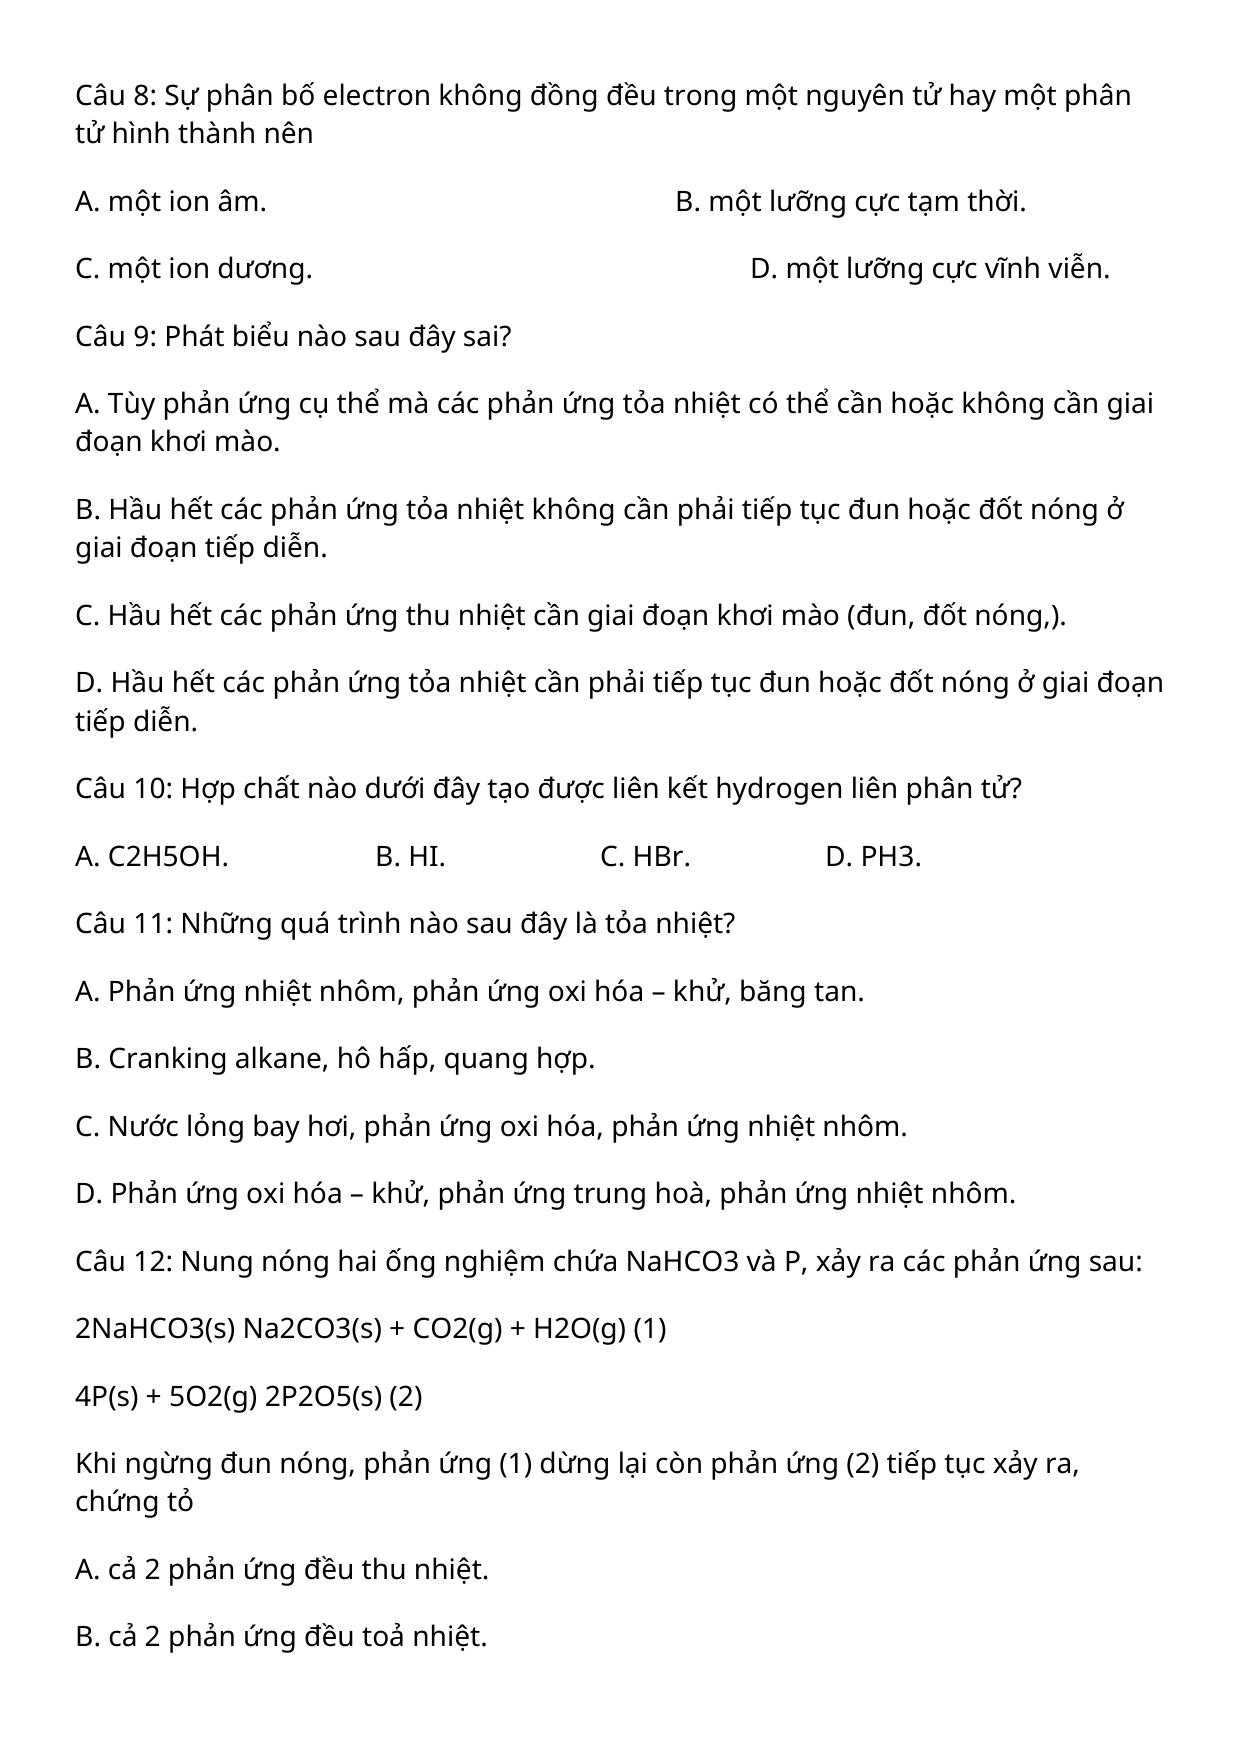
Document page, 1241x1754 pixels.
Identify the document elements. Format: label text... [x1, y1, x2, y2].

text B. Hầu hết các phản ứng tỏa nhiệt không cần phải tiếp tục đun hoặc đốt nóng ở giai đoạn tiếp diễn. [75, 489, 1165, 566]
text Khi ngừng đun nóng, phản ứng (1) dừng lại còn phản ứng (2) tiếp tục xảy ra, chứng tỏ [75, 1443, 1165, 1520]
text 4P(s) + 5O2(g) 2P2O5(s) (2) [75, 1376, 1165, 1414]
text A. một ion âm. B. một lưỡng cực tạm thời. [75, 181, 1165, 219]
text C. Nước lỏng bay hơi, phản ứng oxi hóa, phản ứng nhiệt nhôm. [75, 1106, 1165, 1144]
text C. Hầu hết các phản ứng thu nhiệt cần giai đoạn khơi mào (đun, đốt nóng,). [75, 595, 1165, 633]
text Câu 9: Phát biểu nào sau đây sai? [75, 316, 1165, 354]
text A. cả 2 phản ứng đều thu nhiệt. [75, 1549, 1165, 1587]
text B. Cranking alkane, hô hấp, quang hợp. [75, 1038, 1165, 1077]
text C. một ion dương. D. một lưỡng cực vĩnh viễn. [75, 248, 1165, 287]
text Câu 11: Những quá trình nào sau đây là tỏa nhiệt? [75, 903, 1165, 942]
text 2NaHCO3(s) Na2CO3(s) + CO2(g) + H2O(g) (1) [75, 1308, 1165, 1347]
text Câu 12: Nung nóng hai ống nghiệm chứa NaHCO3 và P, xảy ra các phản ứng sau: [75, 1241, 1165, 1279]
text A. Tùy phản ứng cụ thể mà các phản ứng tỏa nhiệt có thể cần hoặc không cần giai đoạn khơi mào. [75, 383, 1165, 460]
text D. Phản ứng oxi hóa – khử, phản ứng trung hoà, phản ứng nhiệt nhôm. [75, 1173, 1165, 1212]
text B. cả 2 phản ứng đều toả nhiệt. [75, 1617, 1165, 1655]
text Câu 8: Sự phân bố electron không đồng đều trong một nguyên tử hay một phân tử hình thành nên [75, 75, 1165, 152]
text Câu 10: Hợp chất nào dưới đây tạo được liên kết hydrogen liên phân tử? [75, 768, 1165, 807]
text D. Hầu hết các phản ứng tỏa nhiệt cần phải tiếp tục đun hoặc đốt nóng ở giai đoạn tiếp diễn. [75, 662, 1165, 739]
text A. C2H5OH. B. HI. C. HBr. D. PH3. [75, 836, 1165, 874]
text A. Phản ứng nhiệt nhôm, phản ứng oxi hóa – khử, băng tan. [75, 971, 1165, 1009]
